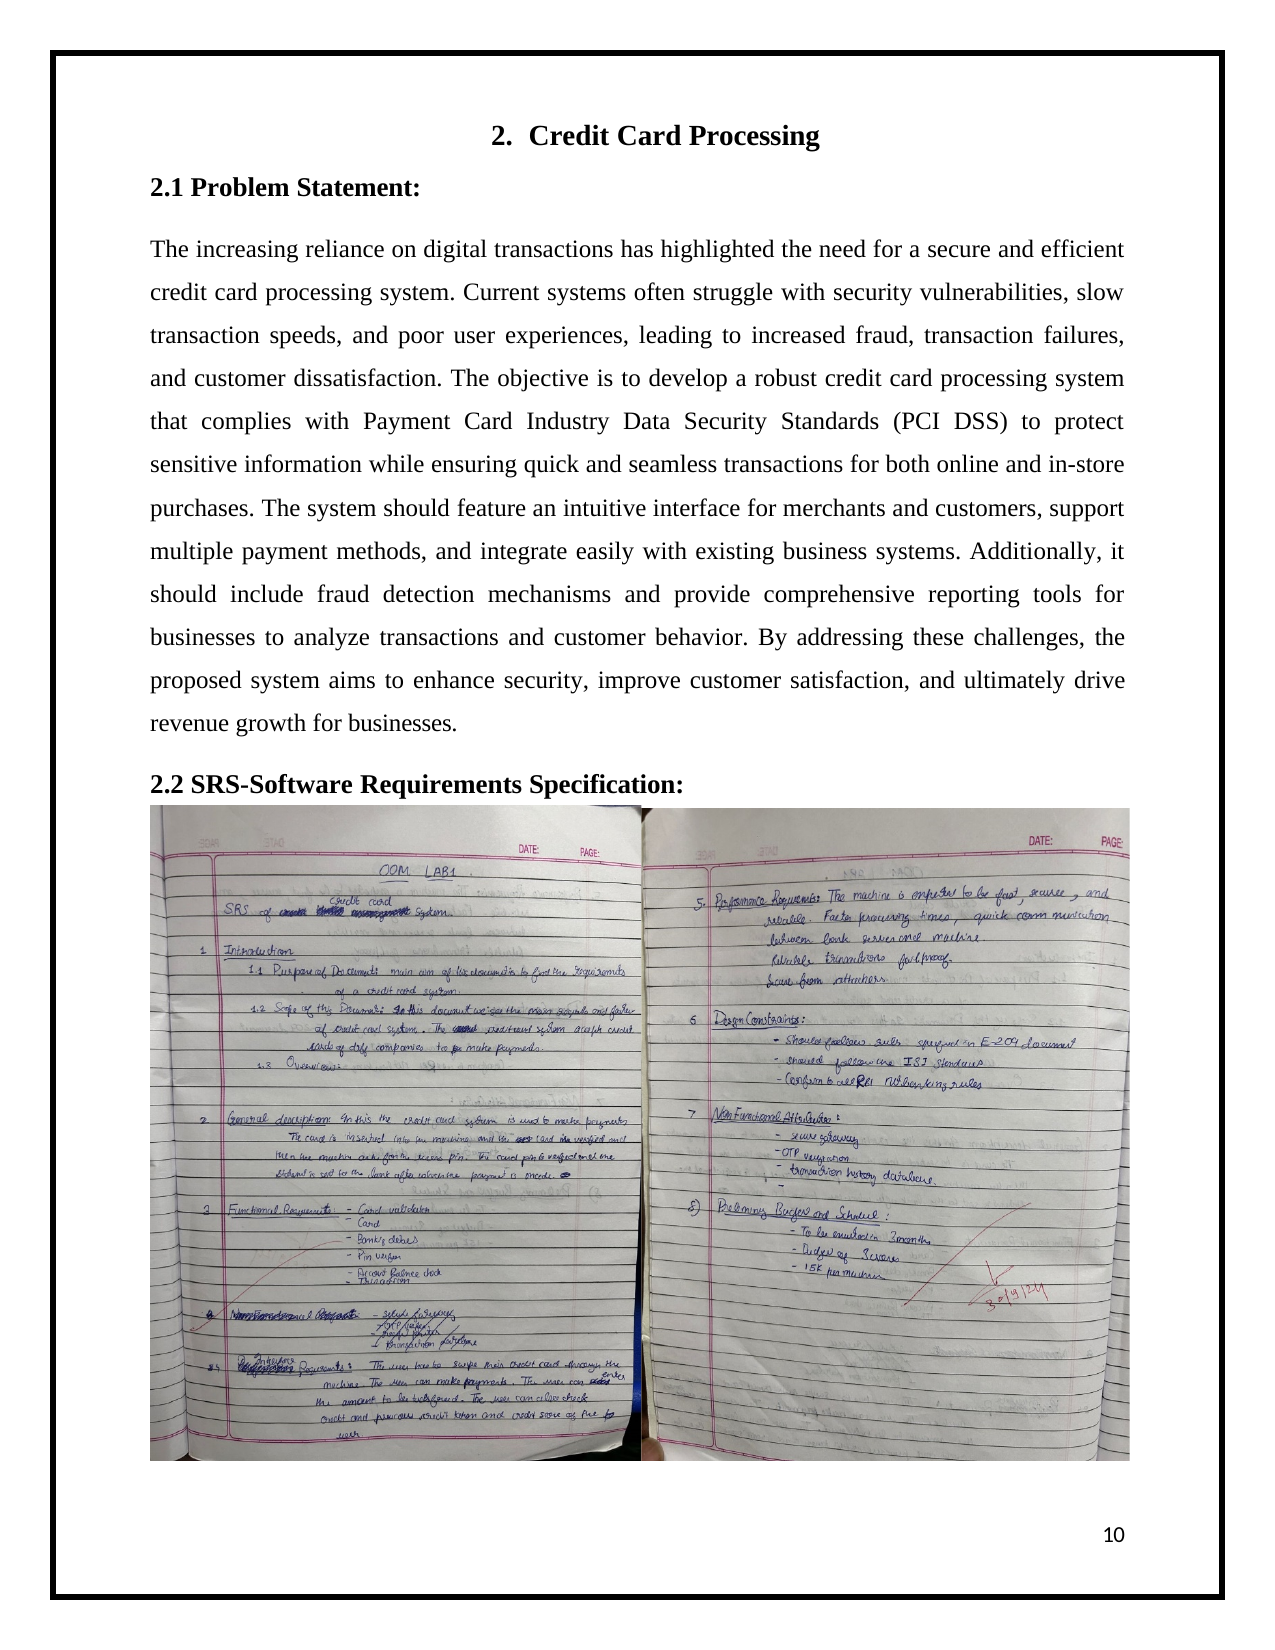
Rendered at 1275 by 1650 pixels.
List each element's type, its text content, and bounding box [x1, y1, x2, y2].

subtitle SRS-Software Requirements Specification: [150, 768, 1200, 800]
picture [150, 805, 1130, 1461]
text The increasing reliance on digital transactions has highlighted the need for a secure and efficient credit card processing system. Current systems often struggle with security vulnerabilities, slow transaction speeds, and poor user experiences, leading to increased fraud, transaction failures, and customer dissatisfaction. The objective is to develop a robust credit card processing system that complies with Payment Card Industry Data Security Standards (PCI DSS) to protect sensitive information while ensuring quick and seamless transactions for both online and in-store purchases. The system should feature an intuitive interface for merchants and customers, support multiple payment methods, and integrate easily with existing business systems. Additionally, it should include fraud detection mechanisms and provide comprehensive reporting tools for businesses to analyze transactions and customer behavior. By addressing these challenges, the proposed system aims to enhance security, improve customer satisfaction, and ultimately drive revenue growth for businesses. [150, 234, 1125, 737]
subtitle Credit Card Processing [491, 118, 1200, 152]
subtitle Problem Statement: [150, 171, 1200, 202]
